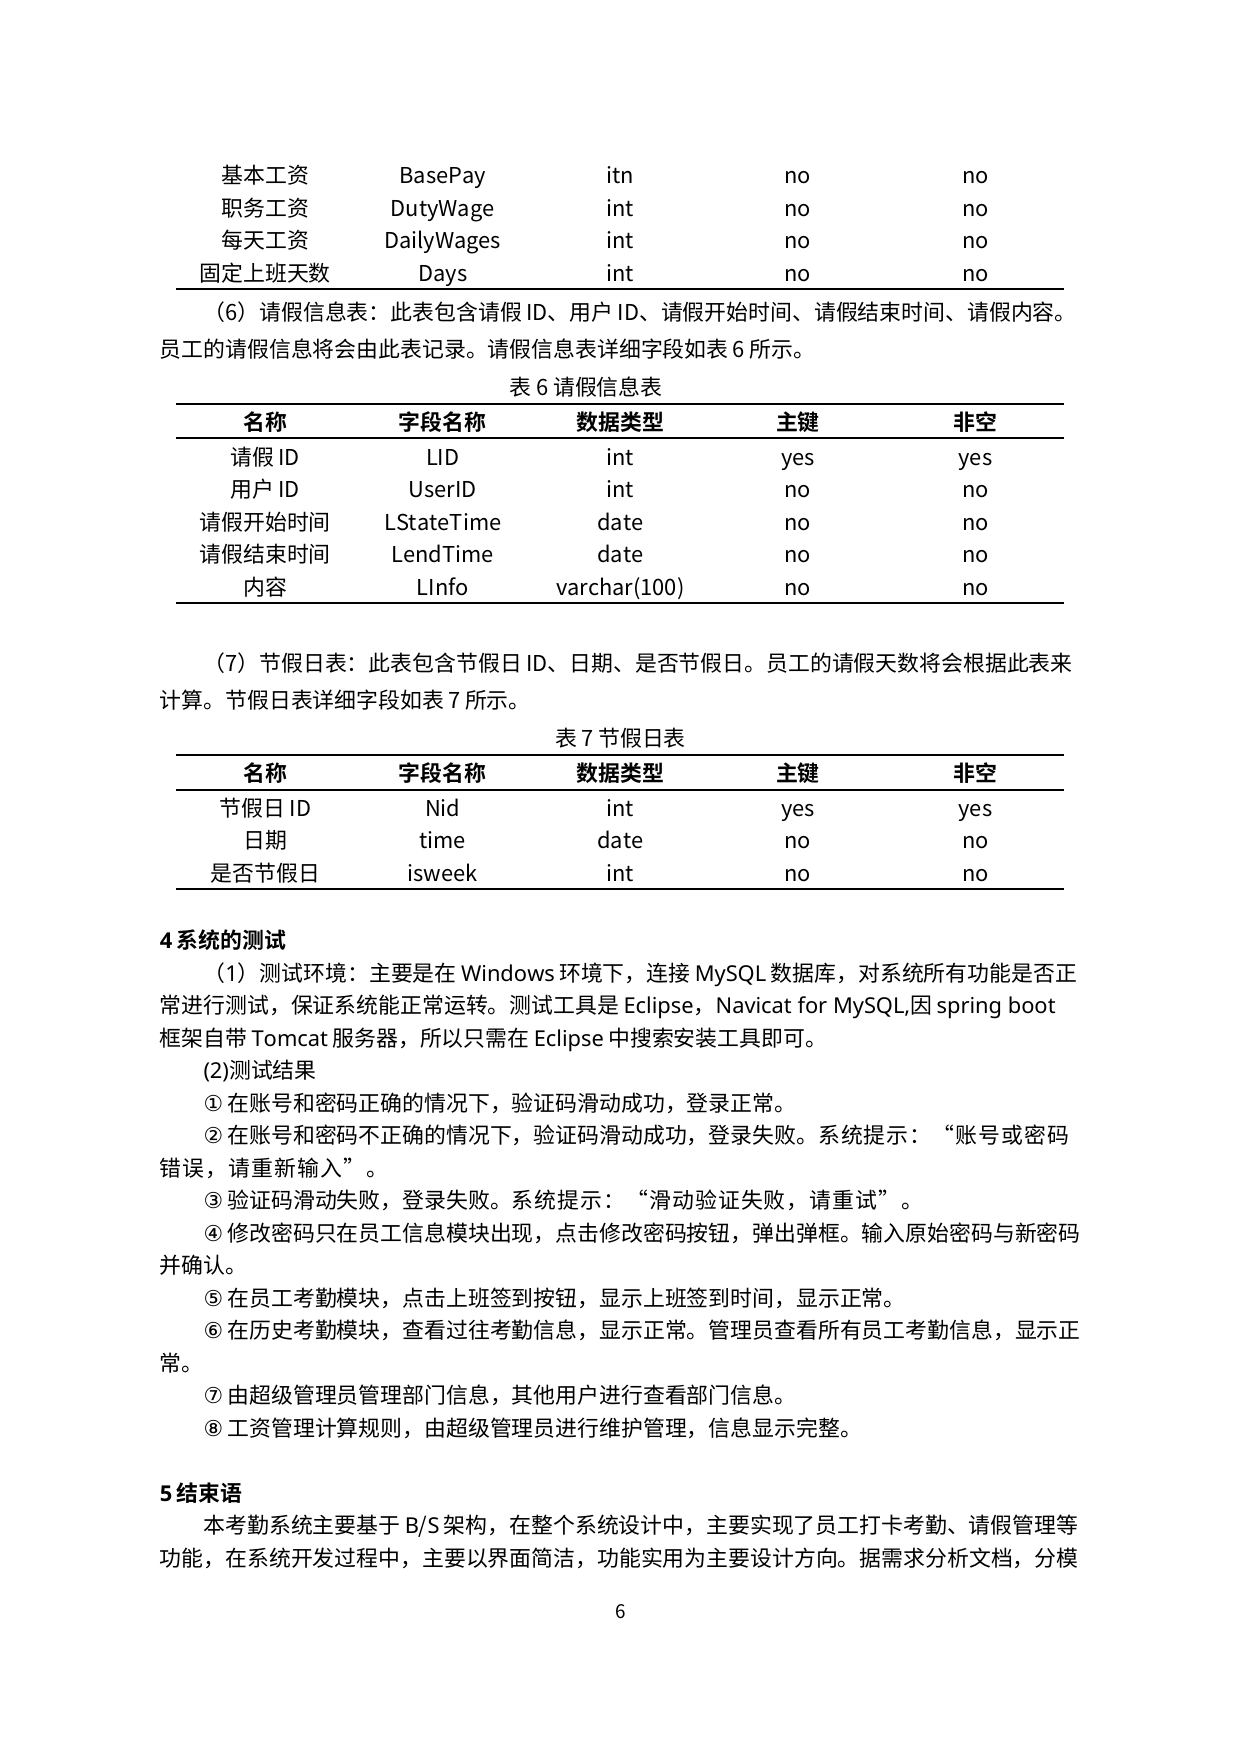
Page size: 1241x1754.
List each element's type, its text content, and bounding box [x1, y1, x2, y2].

table_header 名称 [176, 405, 354, 437]
table_header 字段名称 [354, 405, 531, 437]
table_cell no [886, 504, 1064, 537]
table_cell UserID [354, 472, 531, 504]
table_cell no [709, 823, 886, 856]
table_header 数据类型 [531, 756, 709, 788]
text （6）请假信息表：此表包含请假ID、用户ID、请假开始时间、请假结束时间、请假内容。员工的请假信息将会由此表记录。请假信息表详细字段如表6所示。 [159, 290, 1081, 365]
text ⑧工资管理计算规则，由超级管理员进行维护管理，信息显示完整。 [159, 1410, 1081, 1443]
table_cell 职务工资 [176, 191, 354, 223]
table_cell int [531, 791, 709, 823]
table_cell 用户ID [176, 472, 354, 504]
table_cell no [886, 191, 1064, 223]
table_cell 是否节假日 [176, 856, 354, 888]
table_cell date [531, 823, 709, 856]
text ②在账号和密码不正确的情况下，验证码滑动成功，登录失败。系统提示：“账号或密码错误，请重新输入”。 [159, 1118, 1081, 1183]
table_cell int [531, 191, 709, 223]
table_cell LendTime [354, 537, 531, 569]
table_cell BasePay [354, 158, 531, 191]
table_cell no [709, 158, 886, 191]
table_header 非空 [886, 756, 1064, 788]
text 5结束语 [159, 1475, 1081, 1508]
table_cell no [886, 569, 1064, 602]
table_cell no [709, 191, 886, 223]
table_cell 请假ID [176, 439, 354, 472]
table_cell 请假结束时间 [176, 537, 354, 569]
table_cell 固定上班天数 [176, 256, 354, 288]
table_cell Nid [354, 791, 531, 823]
text ①在账号和密码正确的情况下，验证码滑动成功，登录正常。 [159, 1085, 1081, 1118]
table_cell 基本工资 [176, 158, 354, 191]
table_cell Days [354, 256, 531, 288]
text ⑦由超级管理员管理部门信息，其他用户进行查看部门信息。 [159, 1378, 1081, 1410]
text 表7 节假日表 [159, 716, 1081, 754]
table_cell no [886, 856, 1064, 888]
table_cell no [709, 472, 886, 504]
table_cell no [886, 256, 1064, 288]
table_cell varchar(100) [531, 569, 709, 602]
table_cell 每天工资 [176, 223, 354, 256]
table_cell yes [709, 439, 886, 472]
table_cell no [886, 537, 1064, 569]
table_cell no [709, 256, 886, 288]
table_cell DutyWage [354, 191, 531, 223]
table_cell int [531, 472, 709, 504]
text (2)测试结果 [159, 1053, 1081, 1085]
table_cell 内容 [176, 569, 354, 602]
text ⑥在历史考勤模块，查看过往考勤信息，显示正常。管理员查看所有员工考勤信息，显示正常。 [159, 1313, 1081, 1378]
table_cell no [709, 537, 886, 569]
table_cell DailyWages [354, 223, 531, 256]
text ⑤在员工考勤模块，点击上班签到按钮，显示上班签到时间，显示正常。 [159, 1280, 1081, 1313]
table_cell no [709, 856, 886, 888]
table_cell yes [886, 439, 1064, 472]
table_cell int [531, 223, 709, 256]
text （1）测试环境：主要是在Windows环境下，连接MySQL数据库，对系统所有功能是否正常进行测试，保证系统能正常运转。测试工具是Eclipse，Navicat for MySQL,因spring boot框架自带Tomcat服务器，所以只需在Eclipse中搜索安装工具即可。 [159, 955, 1081, 1053]
table_header 字段名称 [354, 756, 531, 788]
text （7）节假日表：此表包含节假日ID、日期、是否节假日。员工的请假天数将会根据此表来计算。节假日表详细字段如表7所示。 [159, 641, 1081, 716]
text ③验证码滑动失败，登录失败。系统提示：“滑动验证失败，请重试”。 [159, 1183, 1081, 1215]
table_header 名称 [176, 756, 354, 788]
table_cell int [531, 439, 709, 472]
table_cell yes [886, 791, 1064, 823]
table_header 数据类型 [531, 405, 709, 437]
table_cell no [709, 569, 886, 602]
text 4系统的测试 [159, 923, 1081, 955]
table_cell int [531, 856, 709, 888]
table_cell yes [709, 791, 886, 823]
table_cell int [531, 256, 709, 288]
table_cell date [531, 504, 709, 537]
table_cell no [886, 223, 1064, 256]
table_cell 日期 [176, 823, 354, 856]
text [159, 1508, 1081, 1573]
table_cell LStateTime [354, 504, 531, 537]
table_cell time [354, 823, 531, 856]
table_header 主键 [709, 756, 886, 788]
text ④修改密码只在员工信息模块出现，点击修改密码按钮，弹出弹框。输入原始密码与新密码并确认。 [159, 1215, 1081, 1280]
table_header 非空 [886, 405, 1064, 437]
table_header 主键 [709, 405, 886, 437]
text 表6 请假信息表 [159, 365, 1081, 403]
table_cell LID [354, 439, 531, 472]
table_cell no [886, 823, 1064, 856]
table_cell isweek [354, 856, 531, 888]
table_cell 节假日ID [176, 791, 354, 823]
table_cell LInfo [354, 569, 531, 602]
table_cell date [531, 537, 709, 569]
table_cell 请假开始时间 [176, 504, 354, 537]
table_cell no [709, 223, 886, 256]
table_cell no [886, 158, 1064, 191]
table_cell no [709, 504, 886, 537]
table_cell itn [531, 158, 709, 191]
table_cell no [886, 472, 1064, 504]
